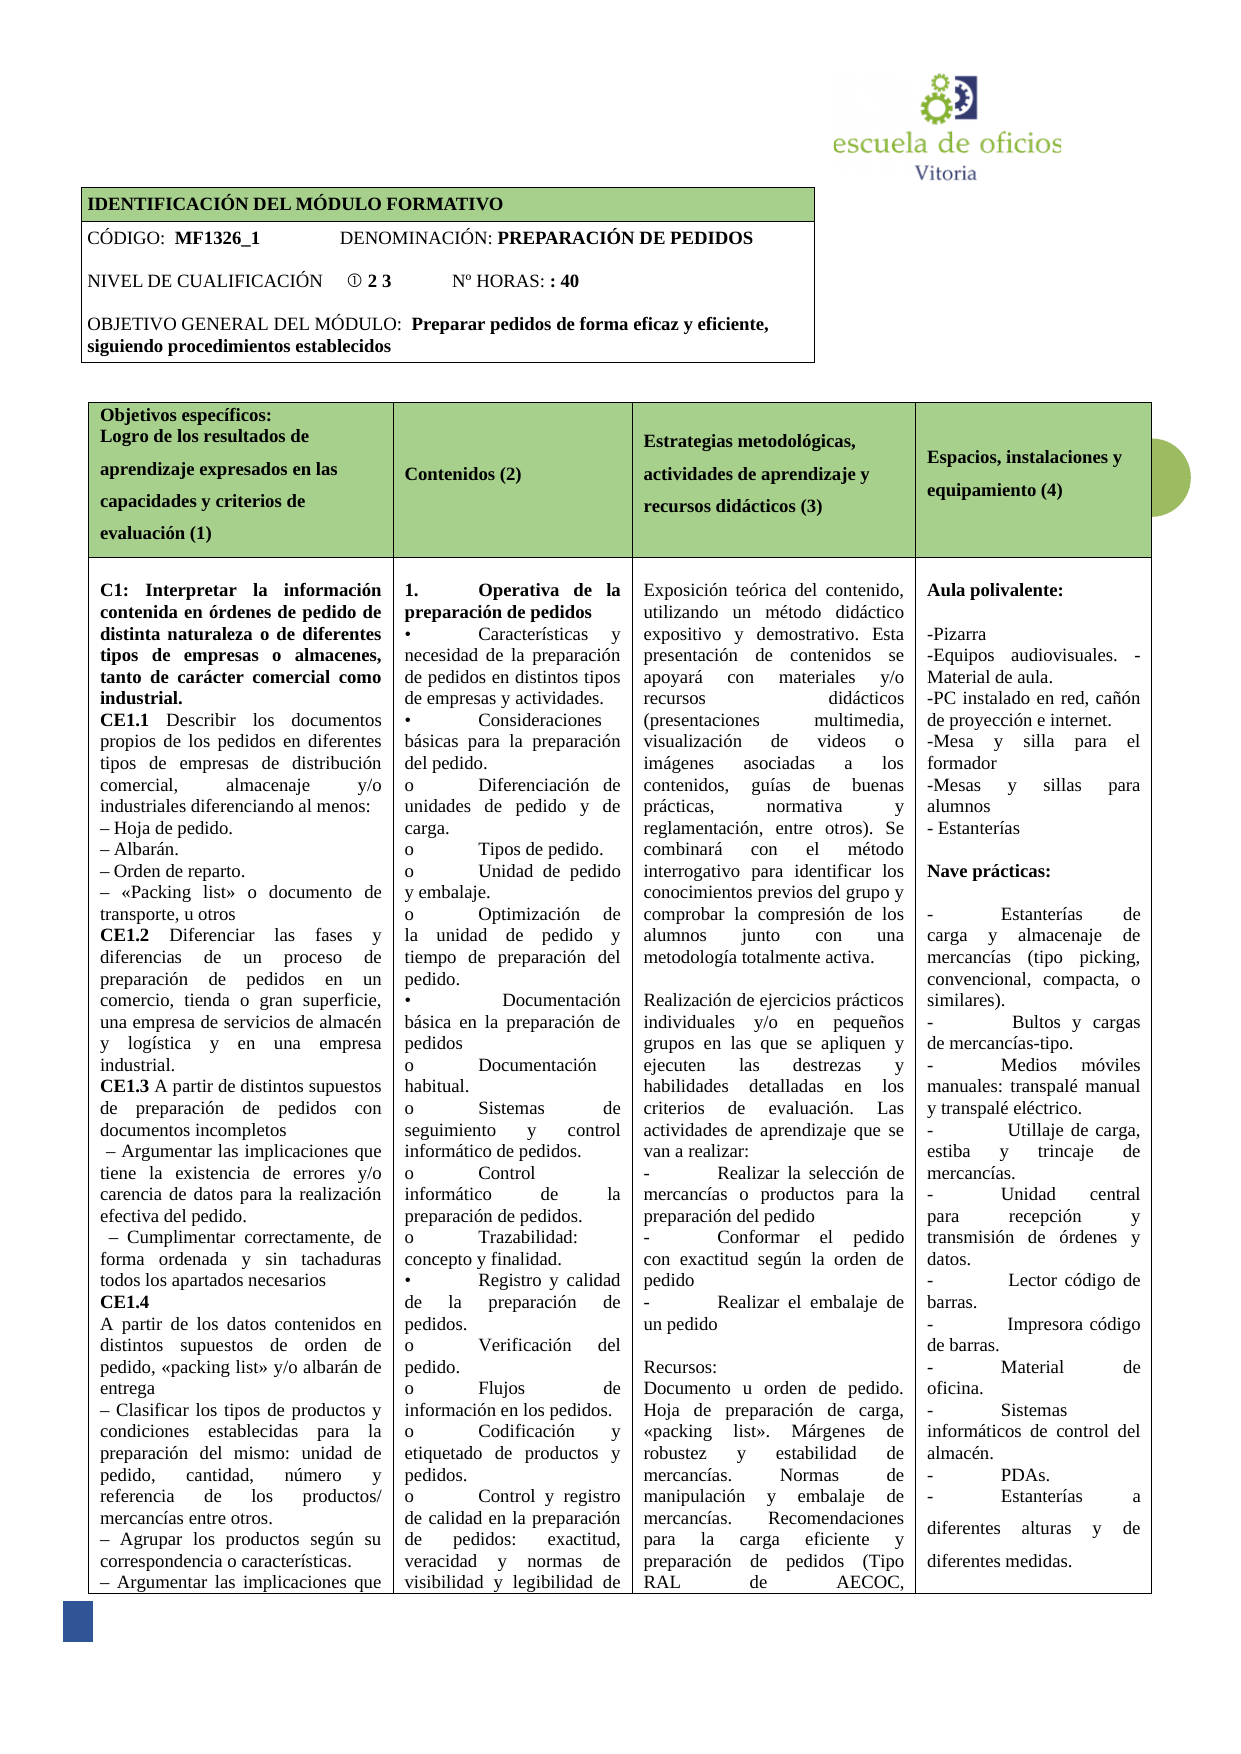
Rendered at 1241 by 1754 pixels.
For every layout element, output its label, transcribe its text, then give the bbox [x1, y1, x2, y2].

table_header IDENTIFICACIÓN DEL MÓDULO FORMATIVO [82, 188, 814, 221]
picture [833, 66, 1062, 186]
picture [61, 1601, 93, 1639]
table_header Contenidos (2) [394, 403, 632, 557]
table_cell CÓDIGO: MF1326_1 DENOMINACIÓN: PREPARACIÓN DE PEDIDOS NIVEL DE CUALIFICACIÓN 2 3 Nº HORAS: : 40 OBJETIVO GENERAL DEL MÓDULO: Preparar pedidos de forma eficaz y eficiente, siguiendo procedimientos establecidos [82, 222, 814, 362]
table_header Estrategias metodológicas, actividades de aprendizaje y recursos didácticos (3) [633, 403, 915, 557]
table_header Espacios, instalaciones y equipamiento (4) [916, 403, 1151, 557]
table_header Objetivos específicos: Logro de los resultados de aprendizaje expresados en las capacidades y criterios de evaluación (1) [89, 403, 393, 557]
